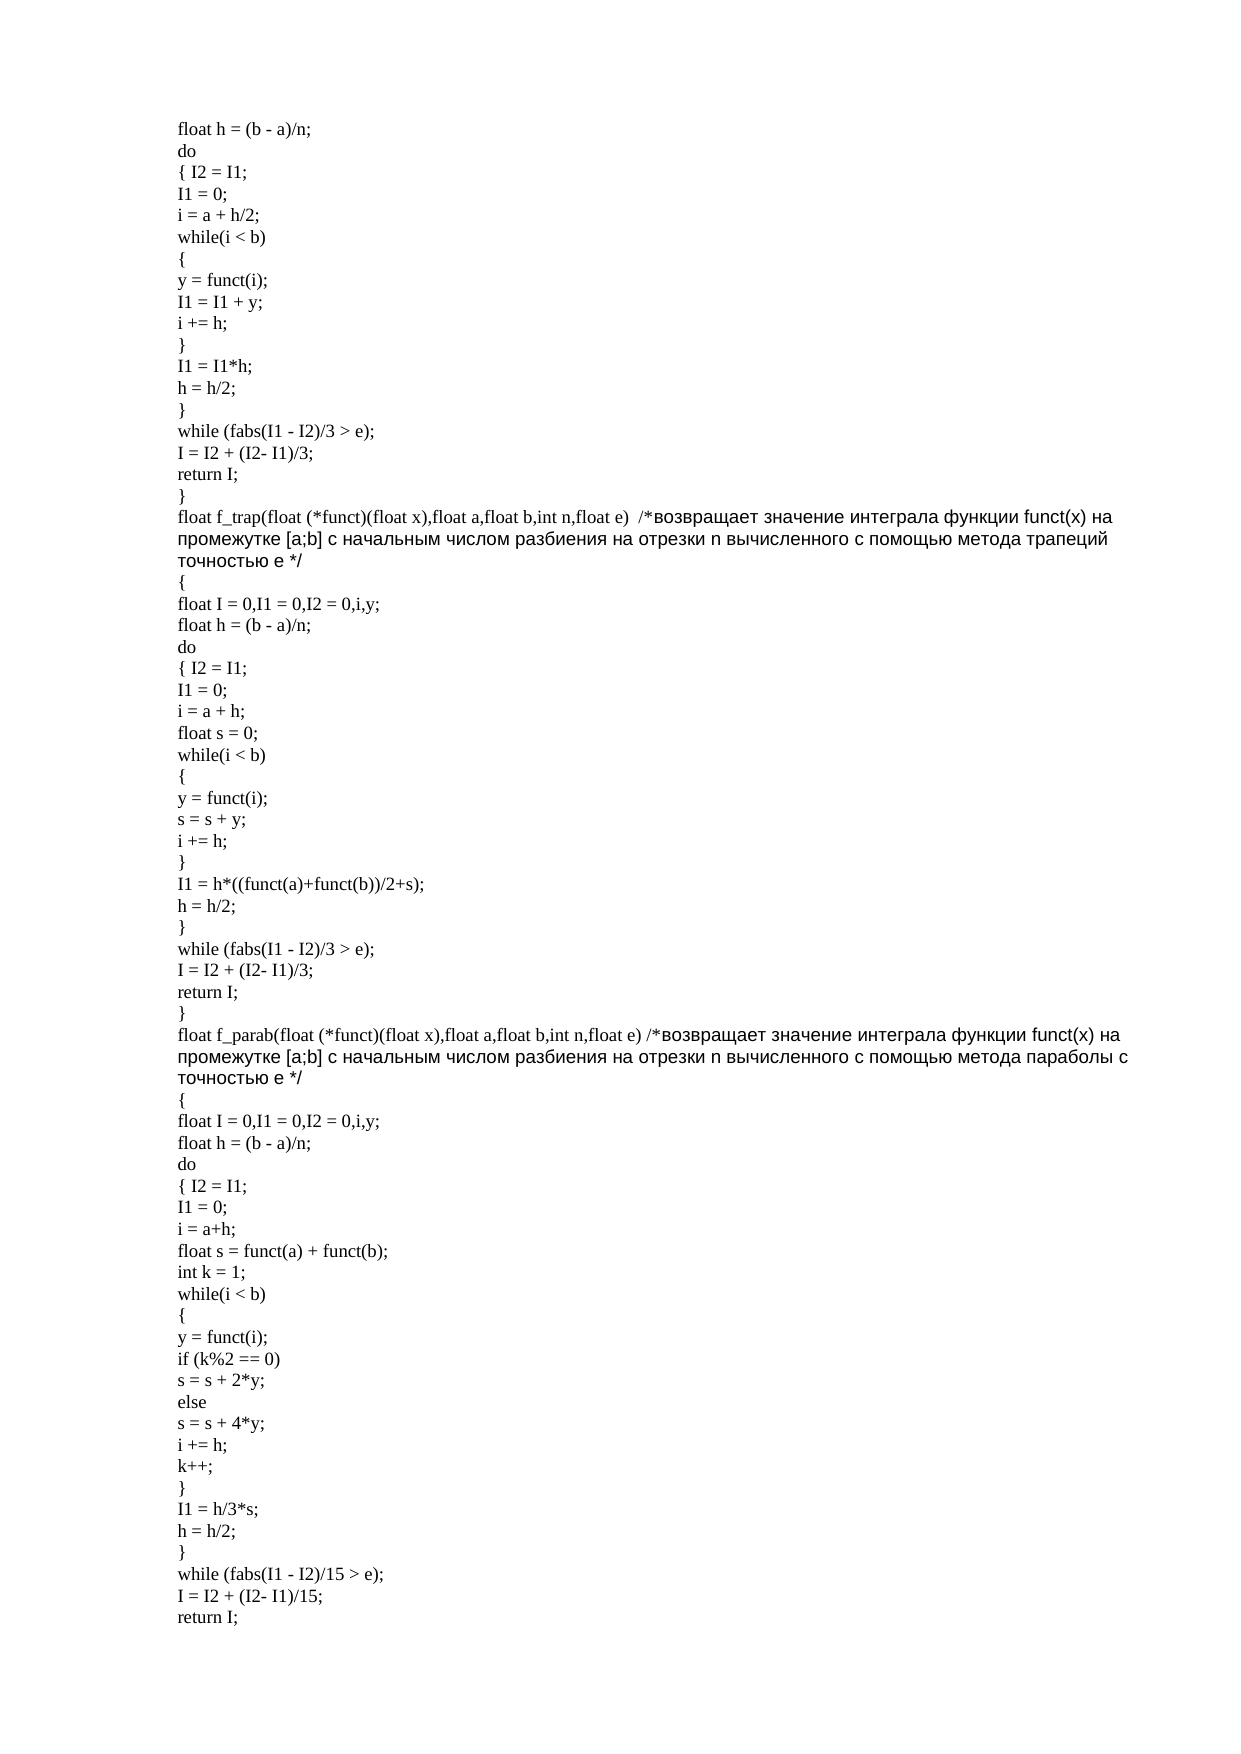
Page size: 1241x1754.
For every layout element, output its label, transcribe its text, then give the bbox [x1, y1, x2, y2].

text { I2 = I1; [177, 1175, 1152, 1196]
text I1 = 0; [177, 679, 1152, 700]
text return I; [177, 1606, 1152, 1628]
text { [177, 1089, 1152, 1110]
text do [177, 1153, 1152, 1175]
text float I = 0,I1 = 0,I2 = 0,i,y; [177, 1110, 1152, 1132]
text s = s + 2*y; [177, 1369, 1152, 1391]
text i = a + h; [177, 700, 1152, 722]
text { [177, 571, 1152, 593]
text y = funct(i); [177, 1326, 1152, 1347]
text I1 = I1*h; [177, 355, 1152, 377]
text { [177, 247, 1152, 269]
text do [177, 140, 1152, 161]
text i = a+h; [177, 1218, 1152, 1239]
text I1 = I1 + y; [177, 291, 1152, 312]
text else [177, 1391, 1152, 1412]
text k++; [177, 1455, 1152, 1477]
text h = h/2; [177, 894, 1152, 916]
text } [177, 334, 1152, 355]
text while (fabs(I1 - I2)/15 > e); [177, 1563, 1152, 1584]
text } [177, 1477, 1152, 1498]
text I = I2 + (I2- I1)/3; [177, 959, 1152, 981]
text s = s + y; [177, 808, 1152, 830]
text float h = (b - a)/n; [177, 118, 1152, 140]
text I1 = 0; [177, 183, 1152, 204]
text { [177, 765, 1152, 787]
text I = I2 + (I2- I1)/15; [177, 1584, 1152, 1606]
text i += h; [177, 830, 1152, 851]
text I1 = 0; [177, 1196, 1152, 1218]
text float s = funct(a) + funct(b); [177, 1239, 1152, 1261]
text while (fabs(I1 - I2)/3 > e); [177, 938, 1152, 959]
text while (fabs(I1 - I2)/3 > e); [177, 420, 1152, 442]
text } [177, 1002, 1152, 1024]
text float h = (b - a)/n; [177, 614, 1152, 636]
text float s = 0; [177, 722, 1152, 743]
text i = a + h/2; [177, 204, 1152, 226]
text while(i < b) [177, 1283, 1152, 1304]
text } [177, 1541, 1152, 1563]
text } [177, 916, 1152, 938]
text return I; [177, 981, 1152, 1002]
text while(i < b) [177, 743, 1152, 765]
text { I2 = I1; [177, 657, 1152, 679]
text float I = 0,I1 = 0,I2 = 0,i,y; [177, 593, 1152, 614]
text do [177, 636, 1152, 657]
text float f_parab(float (*funct)(float x),float a,float b,int n,float e) /*возвращает значение интеграла функции funct(x) на промежутке [a;b] с начальным числом разбиения на отрезки n вычисленного с помощью метода параболы с точностью e */ [177, 1024, 1152, 1089]
text { I2 = I1; [177, 161, 1152, 183]
text I1 = h*((funct(a)+funct(b))/2+s); [177, 873, 1152, 894]
text while(i < b) [177, 226, 1152, 247]
text return I; [177, 463, 1152, 485]
text float h = (b - a)/n; [177, 1132, 1152, 1153]
text h = h/2; [177, 377, 1152, 398]
text } [177, 398, 1152, 420]
text i += h; [177, 312, 1152, 334]
text { [177, 1304, 1152, 1326]
text y = funct(i); [177, 269, 1152, 291]
text if (k%2 == 0) [177, 1347, 1152, 1369]
text float f_trap(float (*funct)(float x),float a,float b,int n,float e) /*возвращает значение интеграла функции funct(x) на промежутке [a;b] с начальным числом разбиения на отрезки n вычисленного с помощью метода трапеций точностью e */ [177, 506, 1152, 571]
text h = h/2; [177, 1520, 1152, 1541]
text I = I2 + (I2- I1)/3; [177, 442, 1152, 463]
text } [177, 485, 1152, 506]
text } [177, 851, 1152, 873]
text s = s + 4*y; [177, 1412, 1152, 1434]
text y = funct(i); [177, 787, 1152, 808]
text int k = 1; [177, 1261, 1152, 1283]
text I1 = h/3*s; [177, 1498, 1152, 1520]
text i += h; [177, 1434, 1152, 1455]
